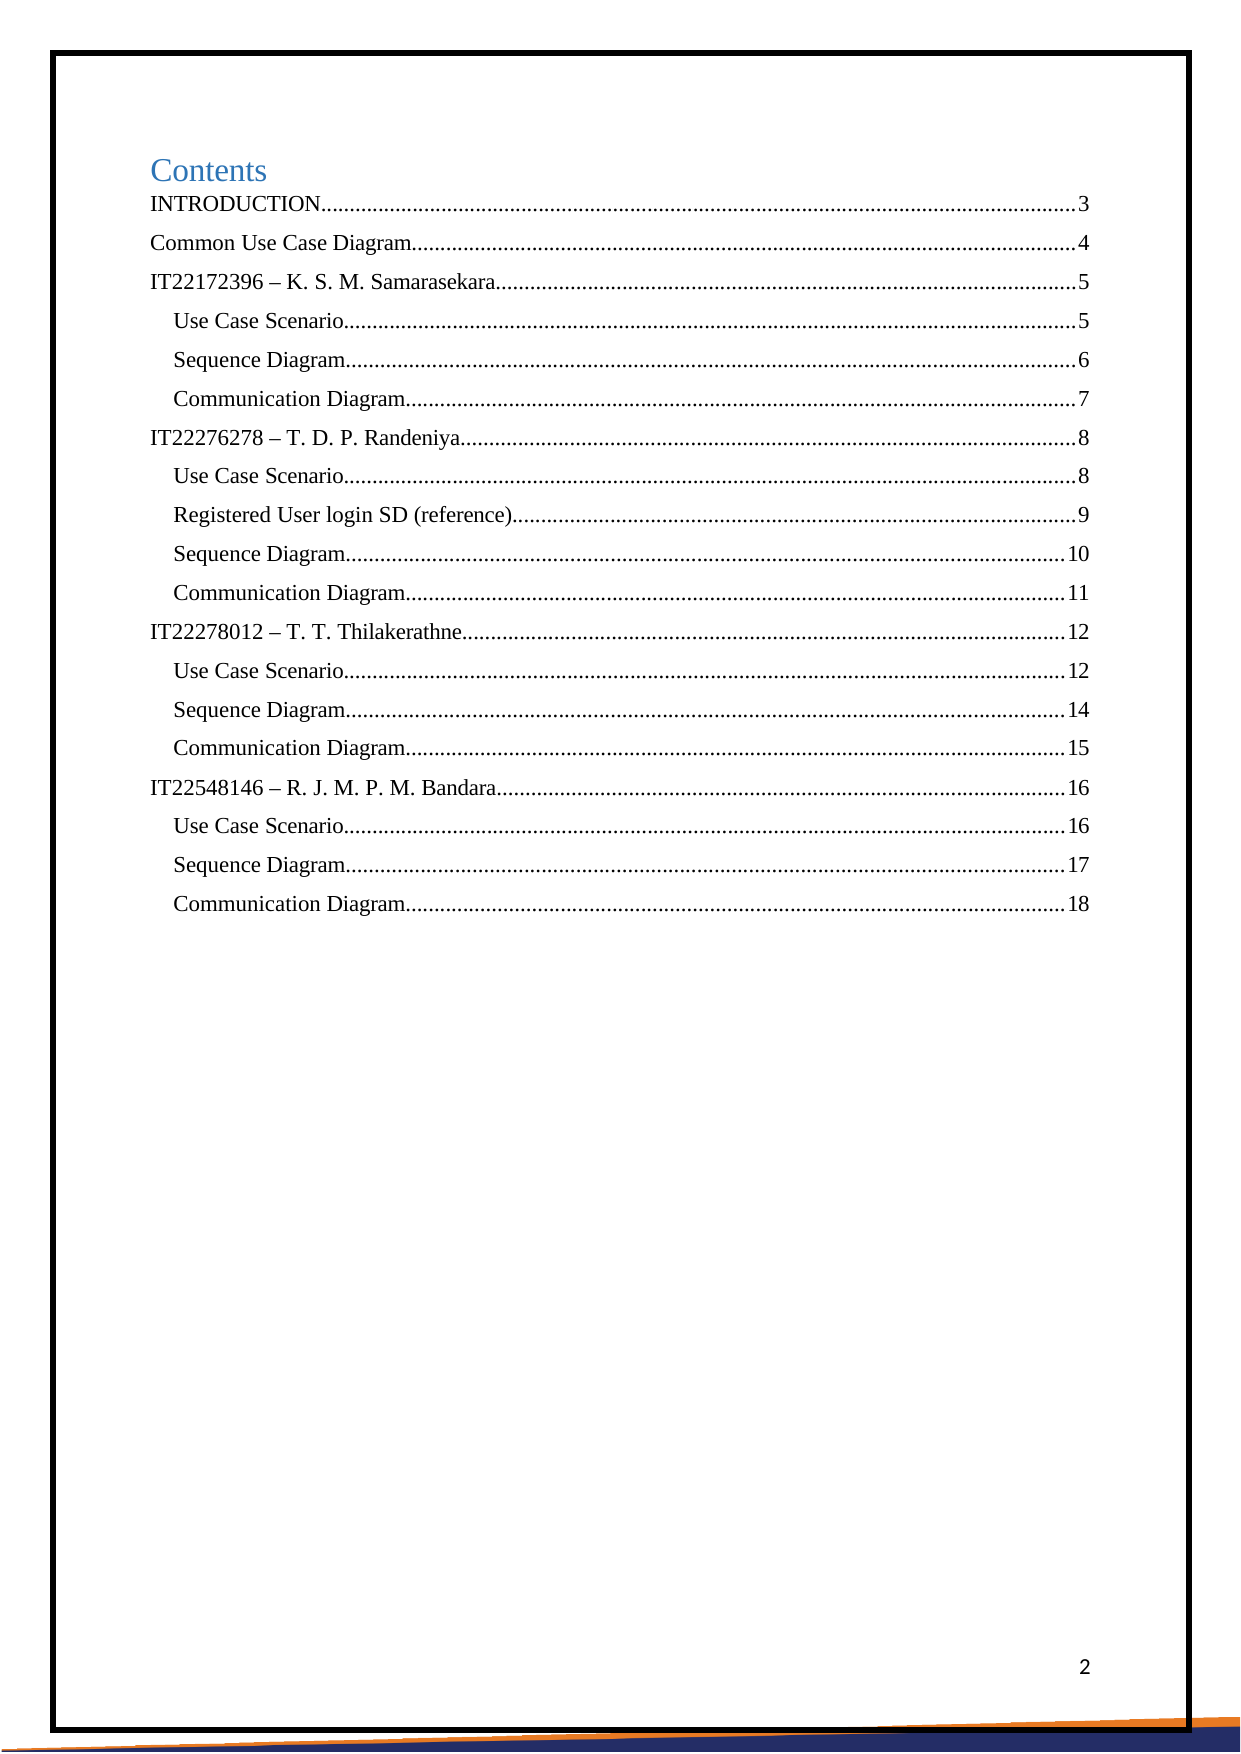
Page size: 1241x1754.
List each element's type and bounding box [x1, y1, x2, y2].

picture [56, 1717, 1186, 1727]
picture [1, 1717, 1241, 1752]
